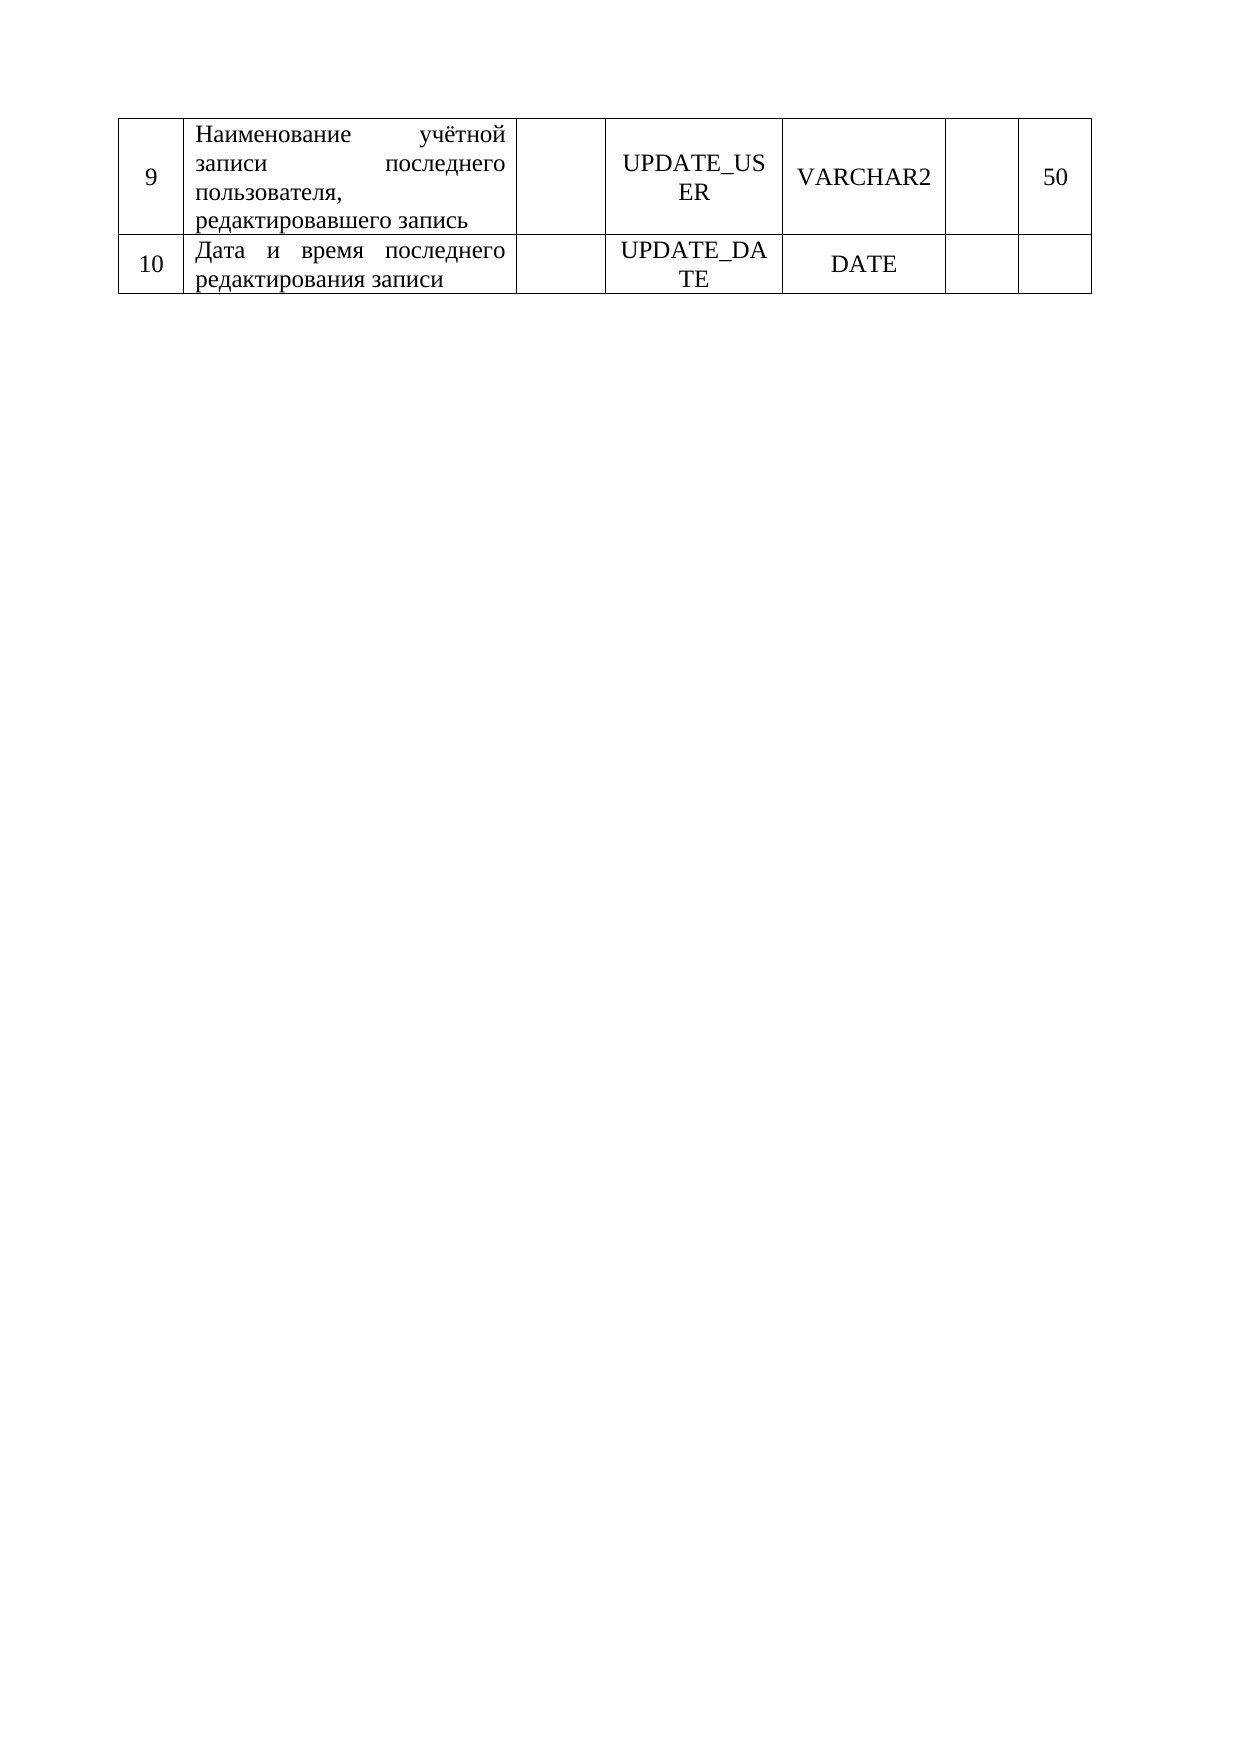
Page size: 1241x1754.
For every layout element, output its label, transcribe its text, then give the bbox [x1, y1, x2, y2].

table_cell UPDATE_USER [606, 119, 782, 234]
table_cell 9 [119, 119, 183, 234]
table_cell [946, 235, 1018, 293]
table_cell Дата и время последнего редактирования записи [184, 235, 516, 293]
table_cell [946, 119, 1018, 234]
table_cell DATE [783, 235, 945, 293]
table_cell 10 [119, 235, 183, 293]
table_cell 50 [1019, 119, 1091, 234]
table_cell [1019, 235, 1091, 293]
table_cell VARCHAR2 [783, 119, 945, 234]
table_cell UPDATE_DATE [606, 235, 782, 293]
table_cell [517, 235, 605, 293]
table_cell [517, 119, 605, 234]
table_cell Наименование учётной записи последнего пользователя, редактировавшего запись [184, 119, 516, 234]
